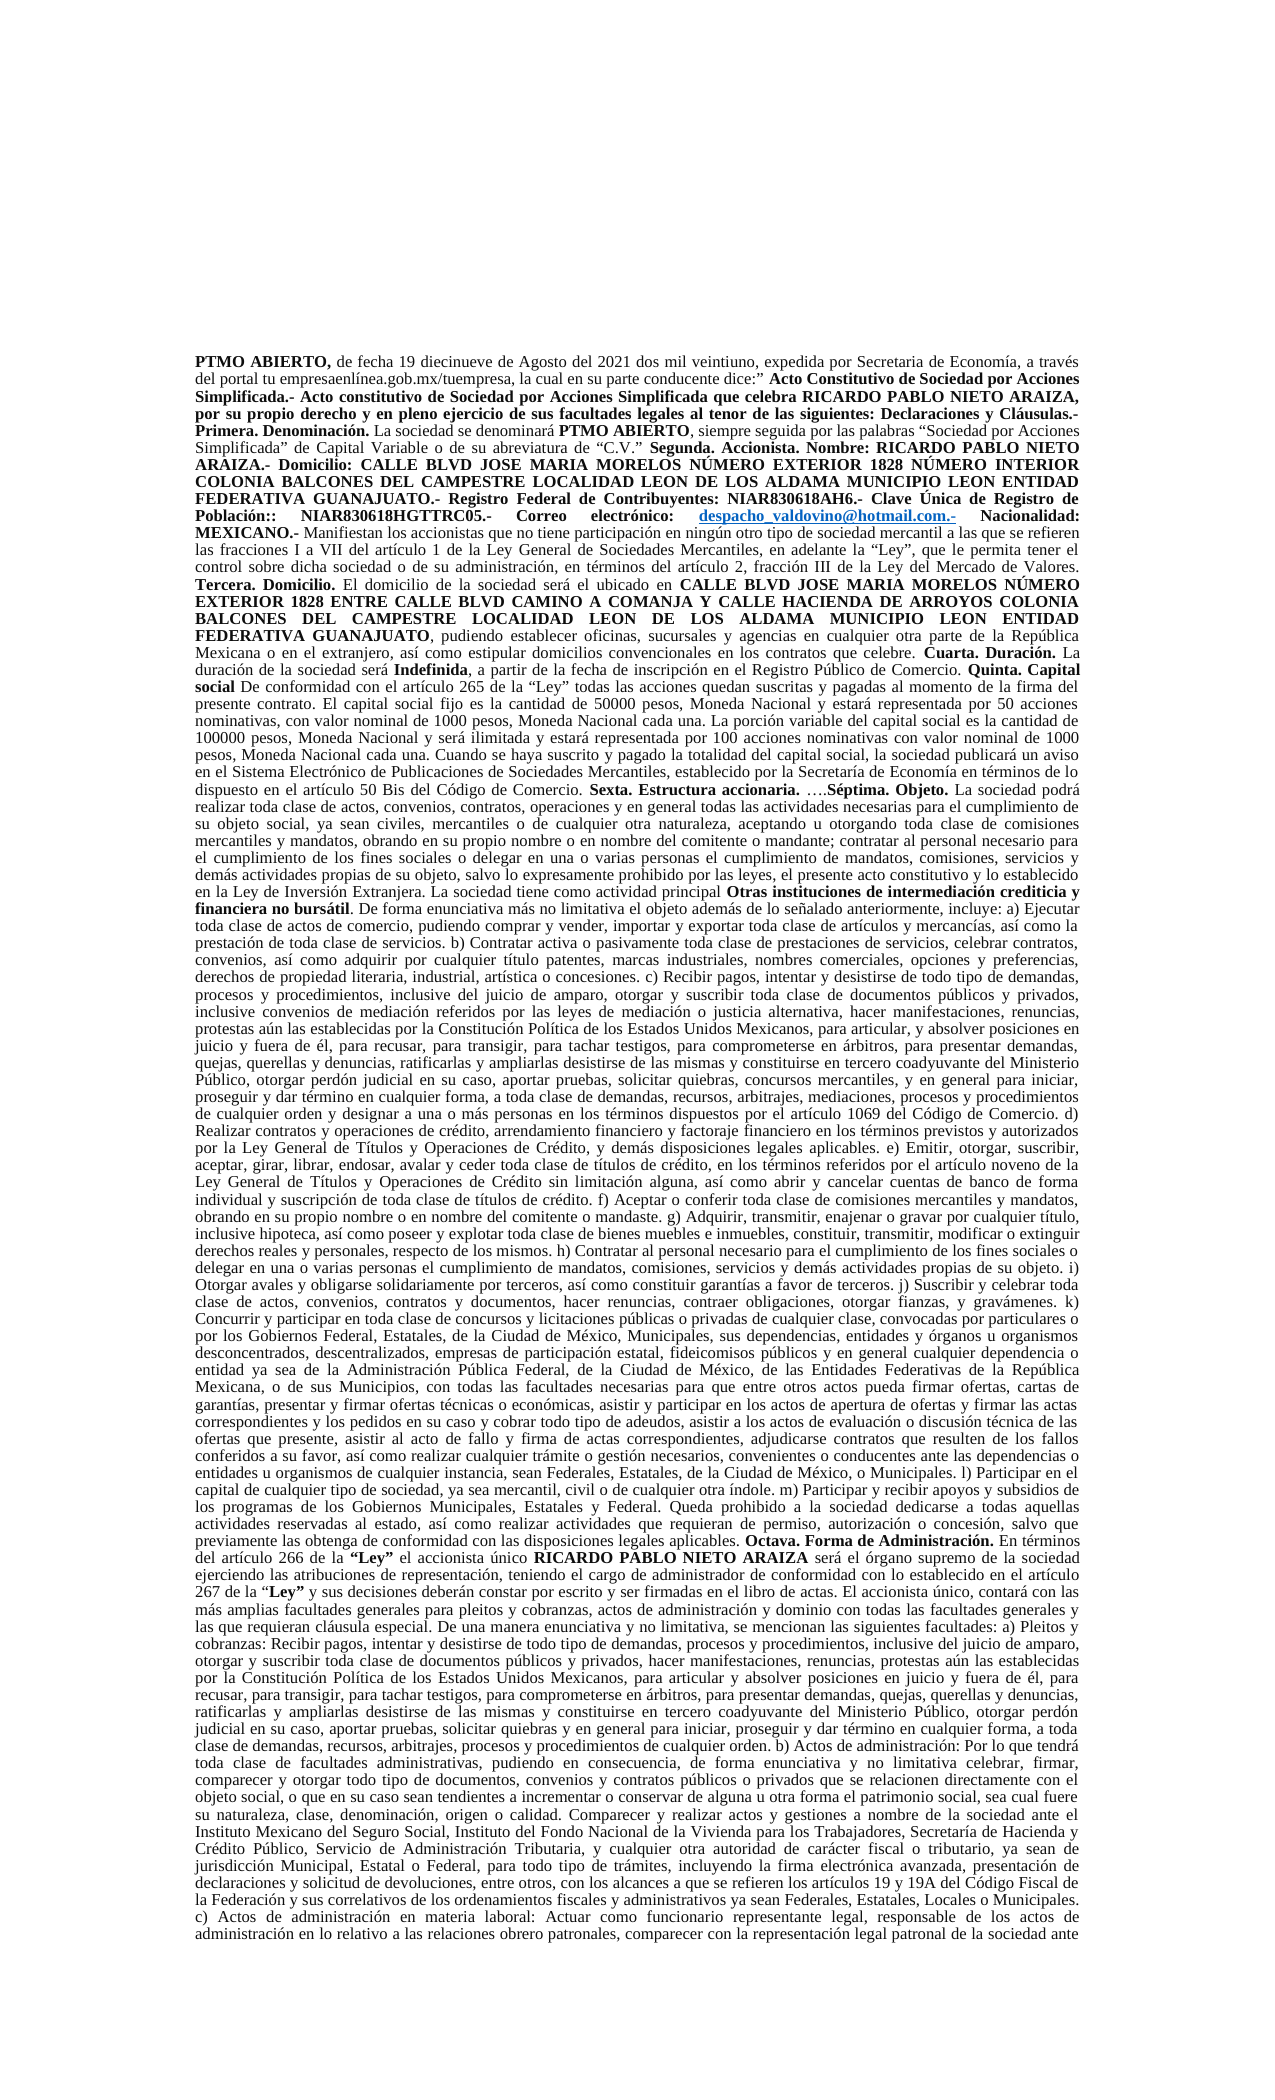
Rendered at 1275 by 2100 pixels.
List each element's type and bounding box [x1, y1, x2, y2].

text [195, 354, 1080, 1943]
